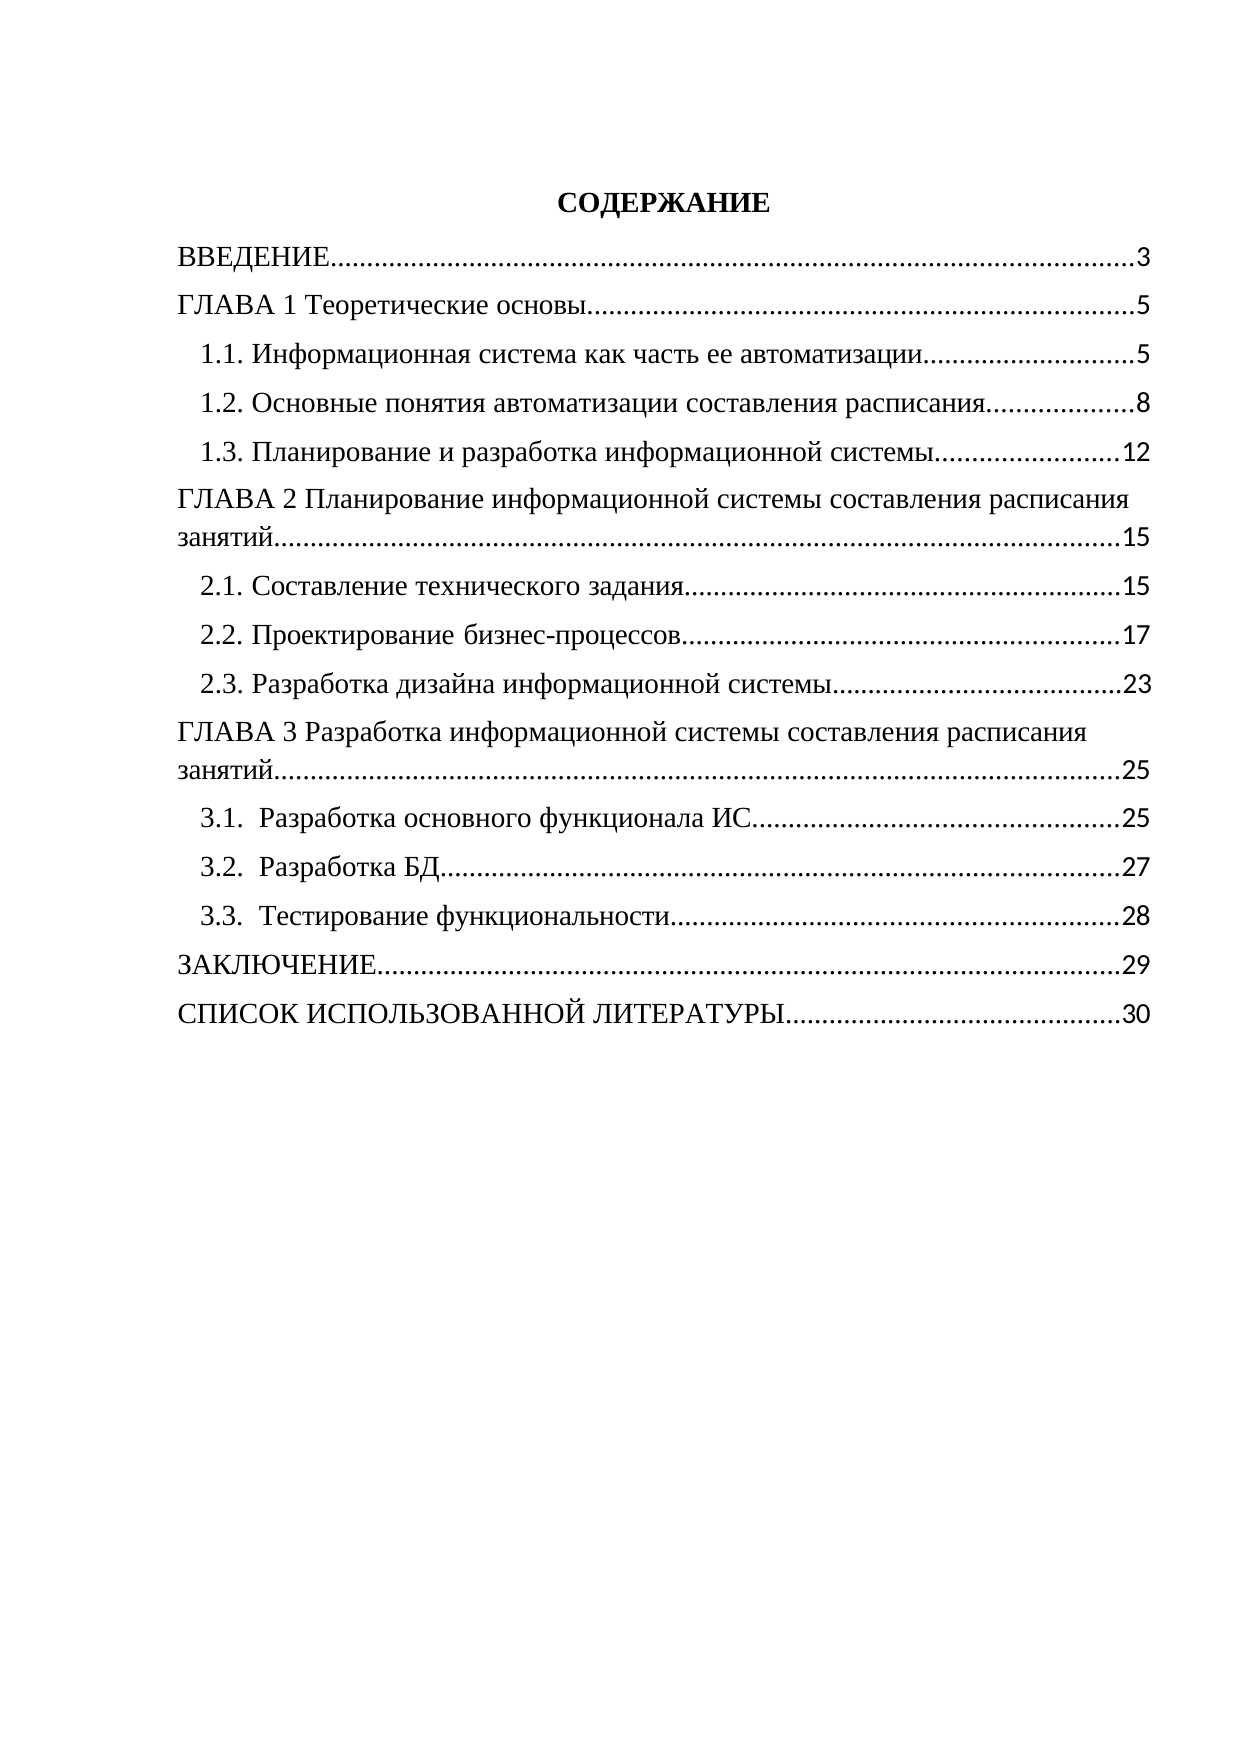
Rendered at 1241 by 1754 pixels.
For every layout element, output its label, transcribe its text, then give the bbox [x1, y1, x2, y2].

subtitle СОДЕРЖАНИЕ [176, 185, 1152, 219]
